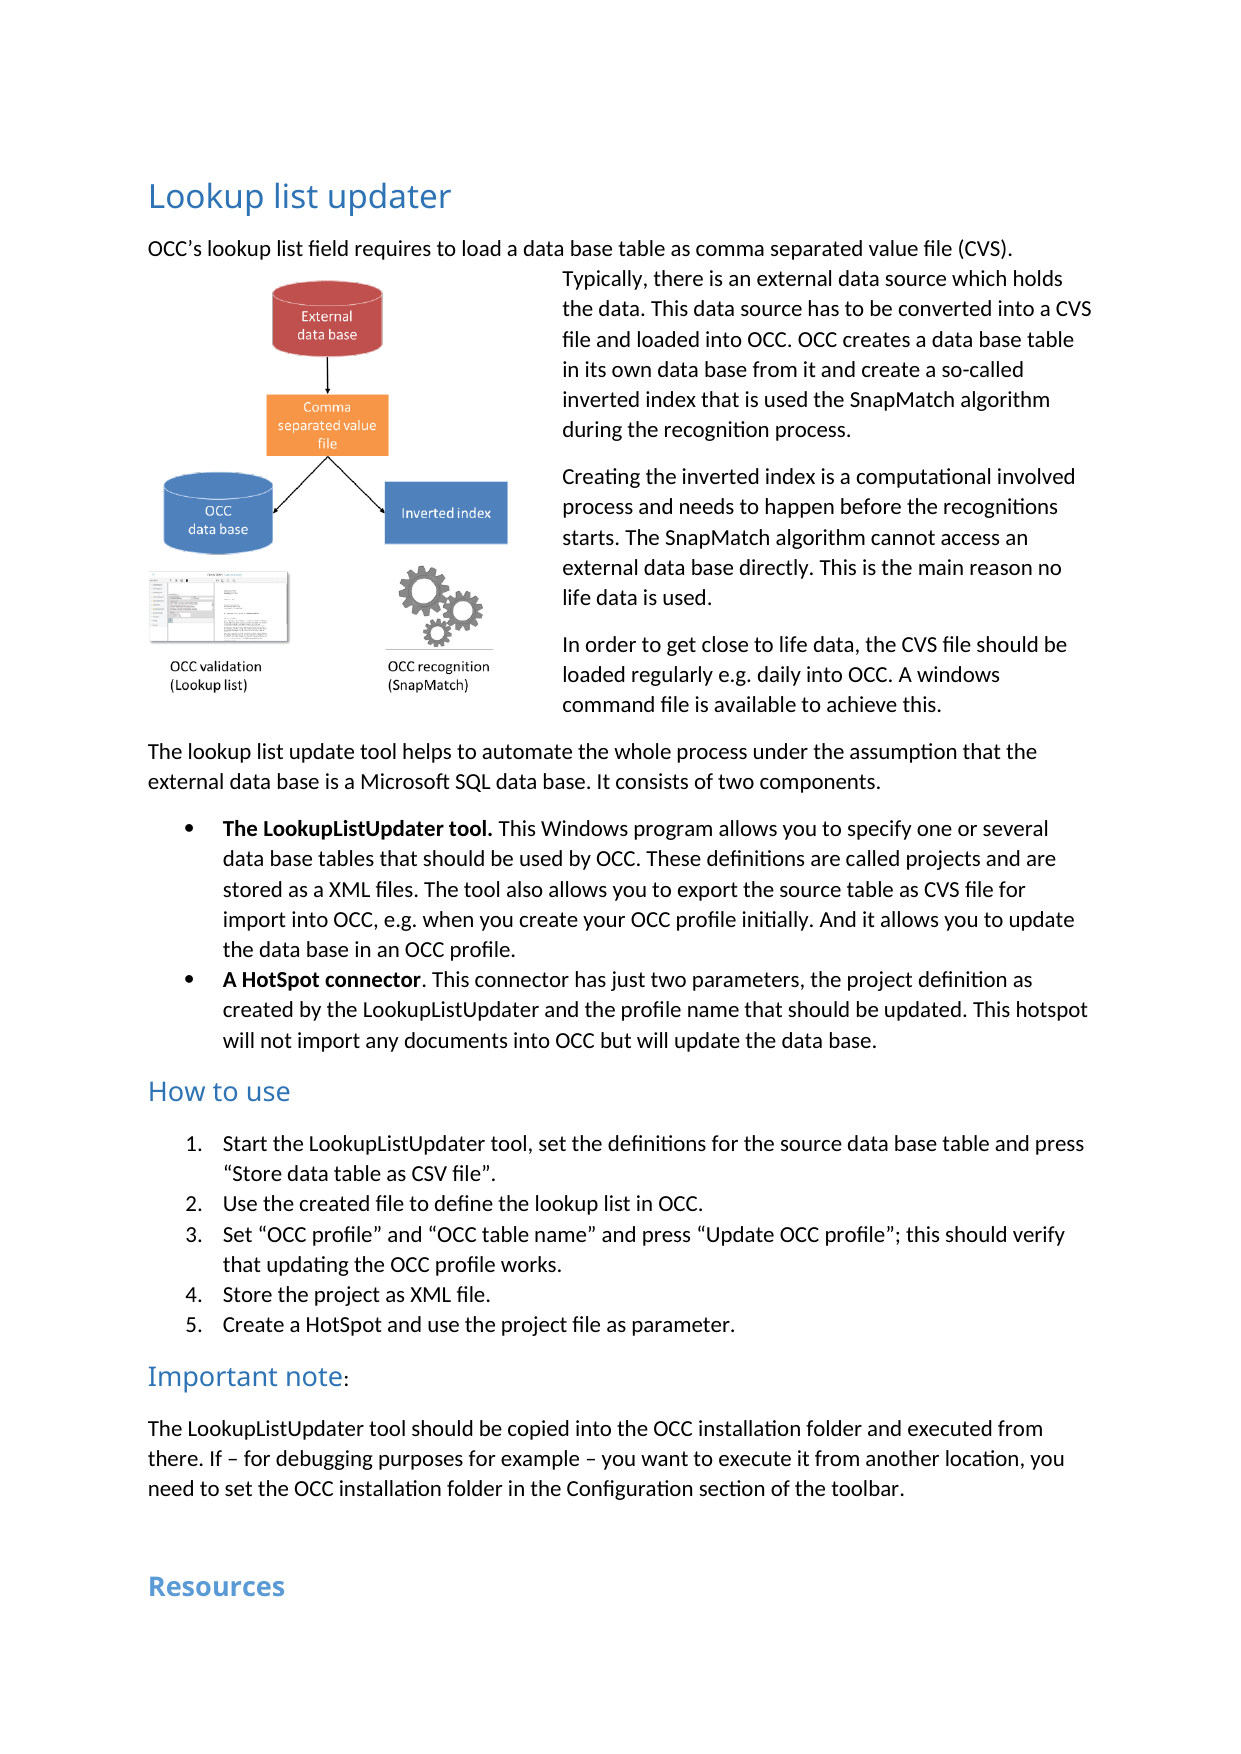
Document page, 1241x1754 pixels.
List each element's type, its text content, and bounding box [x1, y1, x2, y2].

text The LookupListUpdater tool should be copied into the OCC installation folder and executed from there. If – for debugging purposes for example – you want to execute it from another location, you need to set the OCC installation folder in the Configuration section of the toolbar. [148, 1414, 1093, 1502]
text How to use [148, 1073, 1093, 1109]
list Start the LookupListUpdater tool, set the definitions for the source data base table and press “Store data table as CSV file”. [185, 1129, 1093, 1187]
text Creating the inverted index is a computational involved process and needs to happen before the recognitions starts. The SnapMatch algorithm cannot access an external data base directly. This is the main reason no life data is used. [544, 462, 1093, 611]
text Resources [148, 1568, 1093, 1605]
text OCC’s lookup list field requires to load a data base table as comma separated value file (CVS). Typically, there is an external data source which holds the data. This data source has to be converted into a CVS file and loaded into OCC. OCC creates a data base table in its own data base from it and create a so-called inverted index that is used the SnapMatch algorithm during the recognition process. [148, 234, 1093, 443]
list Use the created file to define the lookup list in OCC. [185, 1189, 1093, 1217]
text In order to get close to life data, the CVS file should be loaded regularly e.g. daily into OCC. A windows command file is available to achieve this. [148, 630, 1093, 718]
list Store the project as XML file. [185, 1280, 1093, 1308]
picture [147, 280, 544, 703]
list Create a HotSpot and use the project file as parameter. [185, 1310, 1093, 1338]
text The lookup list update tool helps to automate the whole process under the assumption that the external data base is a Microsoft SQL data base. It consists of two components. [148, 737, 1093, 795]
subtitle Lookup list updater [148, 173, 1093, 218]
list Set “OCC profile” and “OCC table name” and press “Update OCC profile”; this should verify that updating the OCC profile works. [185, 1220, 1093, 1278]
list The LookupListUpdater tool. This Windows program allows you to specify one or several data base tables that should be used by OCC. These definitions are called projects and are stored as a XML files. The tool also allows you to export the source table as CVS file for import into OCC, e.g. when you create your OCC profile initially. And it allows you to update the data base in an OCC profile. [185, 814, 1093, 963]
text Important note: [148, 1357, 1093, 1394]
list A HotSpot connector. This connector has just two parameters, the project definition as created by the LookupListUpdater and the profile name that should be updated. This hotspot will not import any documents into OCC but will update the data base. [185, 965, 1093, 1054]
